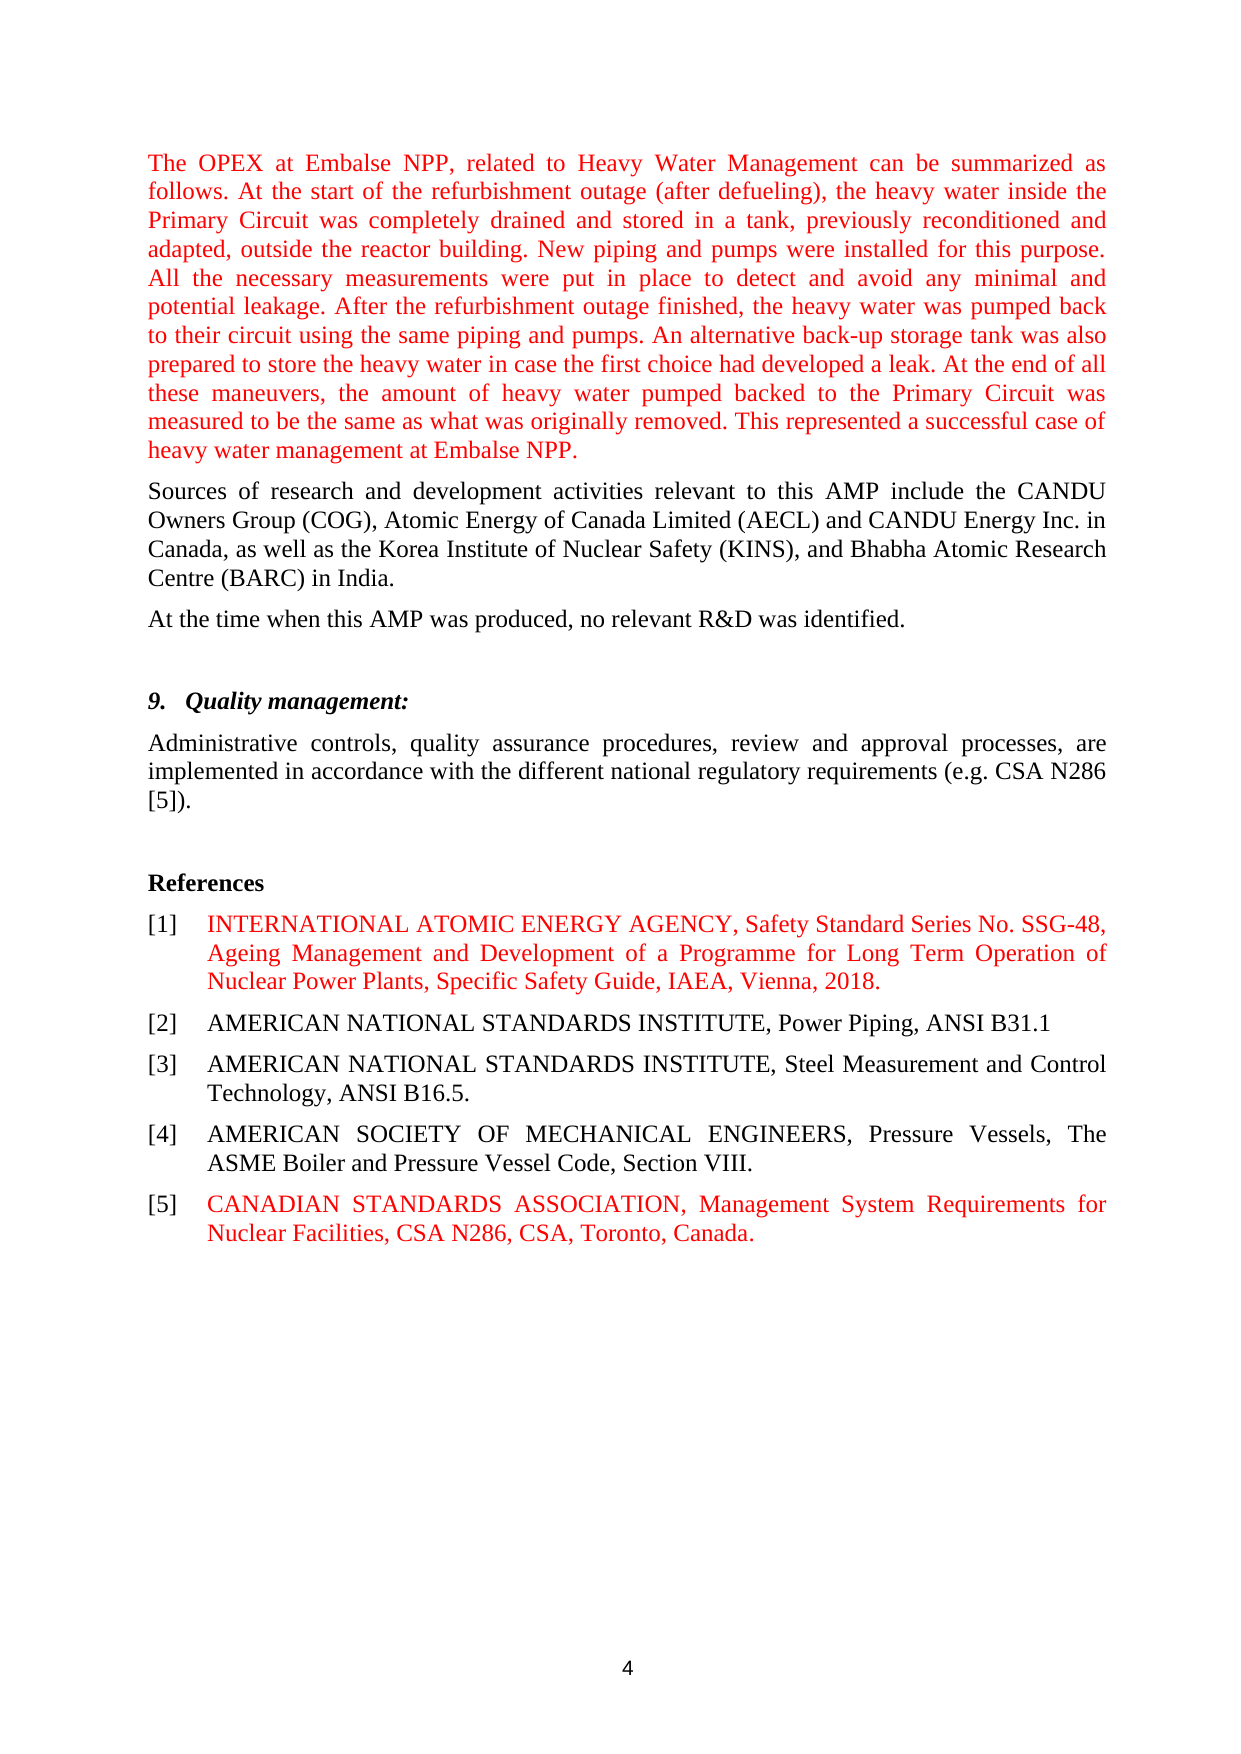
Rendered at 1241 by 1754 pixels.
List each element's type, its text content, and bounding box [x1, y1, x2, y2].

list Quality management: [148, 686, 1107, 715]
text [5] CANADIAN STANDARDS ASSOCIATION, Management System Requirements for Nuclear Facilities, CSA N286, CSA, Toronto, Canada. [148, 1189, 1107, 1246]
text At the time when this AMP was produced, no relevant R&D was identified. [148, 604, 1107, 633]
text The OPEX at Embalse NPP, related to Heavy Water Management can be summarized as follows. At the start of the refurbishment outage (after defueling), the heavy water inside the Primary Circuit was completely drained and stored in a tank, previously reconditioned and adapted, outside the reactor building. New piping and pumps were installed for this purpose. All the necessary measurements were put in place to detect and avoid any minimal and potential leakage. After the refurbishment outage finished, the heavy water was pumped back to their circuit using the same piping and pumps. An alternative back-up storage tank was also prepared to store the heavy water in case the first choice had developed a leak. At the end of all these maneuvers, the amount of heavy water pumped backed to the Primary Circuit was measured to be the same as what was originally removed. This represented a successful case of heavy water management at Embalse NPP. [148, 148, 1107, 464]
text Sources of research and development activities relevant to this AMP include the CANDU Owners Group (COG), Atomic Energy of Canada Limited (AECL) and CANDU Energy Inc. in Canada, as well as the Korea Institute of Nuclear Safety (KINS), and Bhabha Atomic Research Centre (BARC) in India. [148, 476, 1107, 591]
text Administrative controls, quality assurance procedures, review and approval processes, are implemented in accordance with the different national regulatory requirements (e.g. CSA N286 [5]). [148, 728, 1107, 814]
text [1] INTERNATIONAL ATOMIC ENERGY AGENCY, Safety Standard Series No. SSG-48, Ageing Management and Development of a Programme for Long Term Operation of Nuclear Power Plants, Specific Safety Guide, IAEA, Vienna, 2018. [148, 909, 1107, 995]
text [4] AMERICAN SOCIETY OF MECHANICAL ENGINEERS, Pressure Vessels, The ASME Boiler and Pressure Vessel Code, Section VIII. [148, 1119, 1107, 1176]
subtitle References [148, 868, 1107, 896]
text [3] AMERICAN NATIONAL STANDARDS INSTITUTE, Steel Measurement and Control Technology, ANSI B16.5. [148, 1049, 1107, 1106]
text [2] AMERICAN NATIONAL STANDARDS INSTITUTE, Power Piping, ANSI B31.1 [148, 1008, 1107, 1036]
